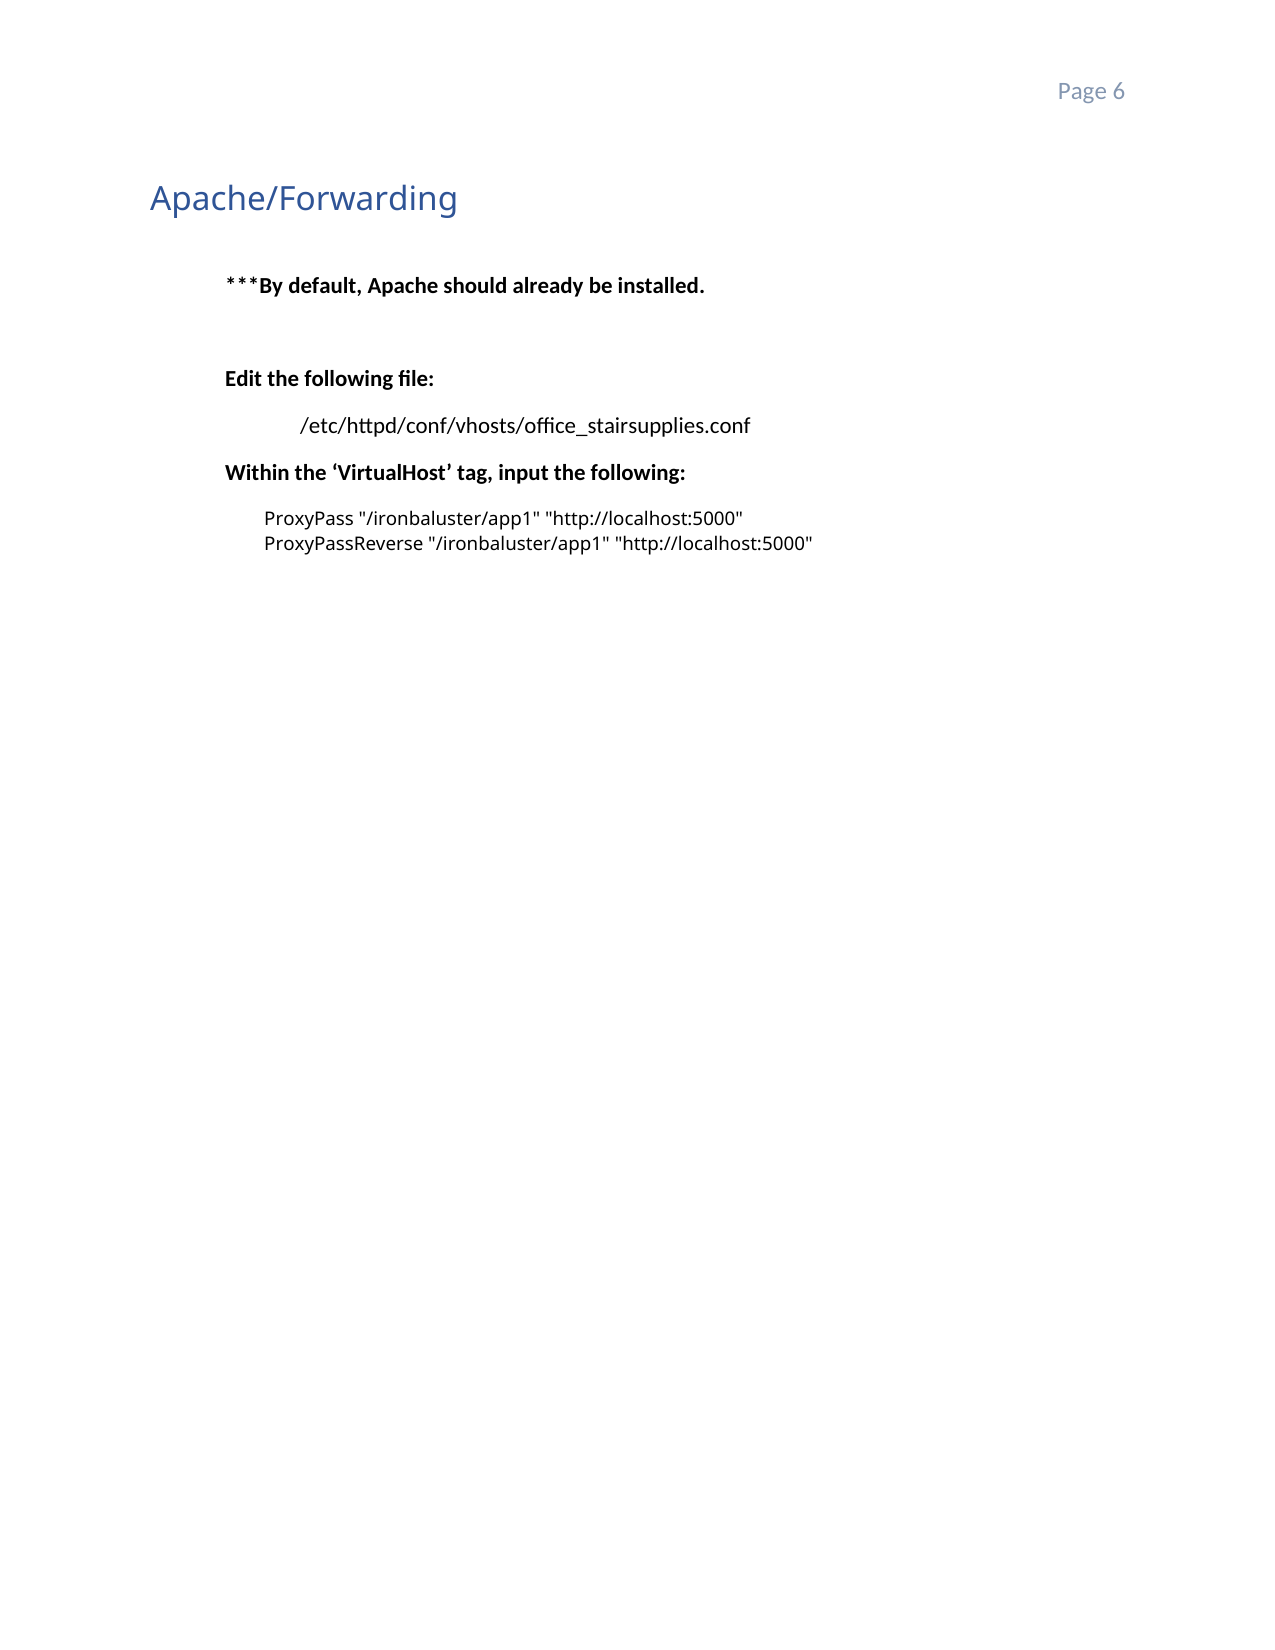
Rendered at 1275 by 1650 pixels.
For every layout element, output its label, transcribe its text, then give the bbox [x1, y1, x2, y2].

text /etc/httpd/conf/vhosts/office_stairsupplies.conf [225, 411, 1125, 439]
subtitle Apache/Forwarding [150, 175, 1125, 220]
text Edit the following file: [225, 364, 1125, 393]
text Within the ‘VirtualHost’ tag, input the following: [225, 458, 1125, 486]
text ProxyPassReverse "/ironbaluster/app1" "http://localhost:5000" [225, 531, 1125, 556]
text ***By default, Apache should already be installed. [225, 271, 1125, 299]
text ProxyPass "/ironbaluster/app1" "http://localhost:5000" [225, 505, 1125, 531]
